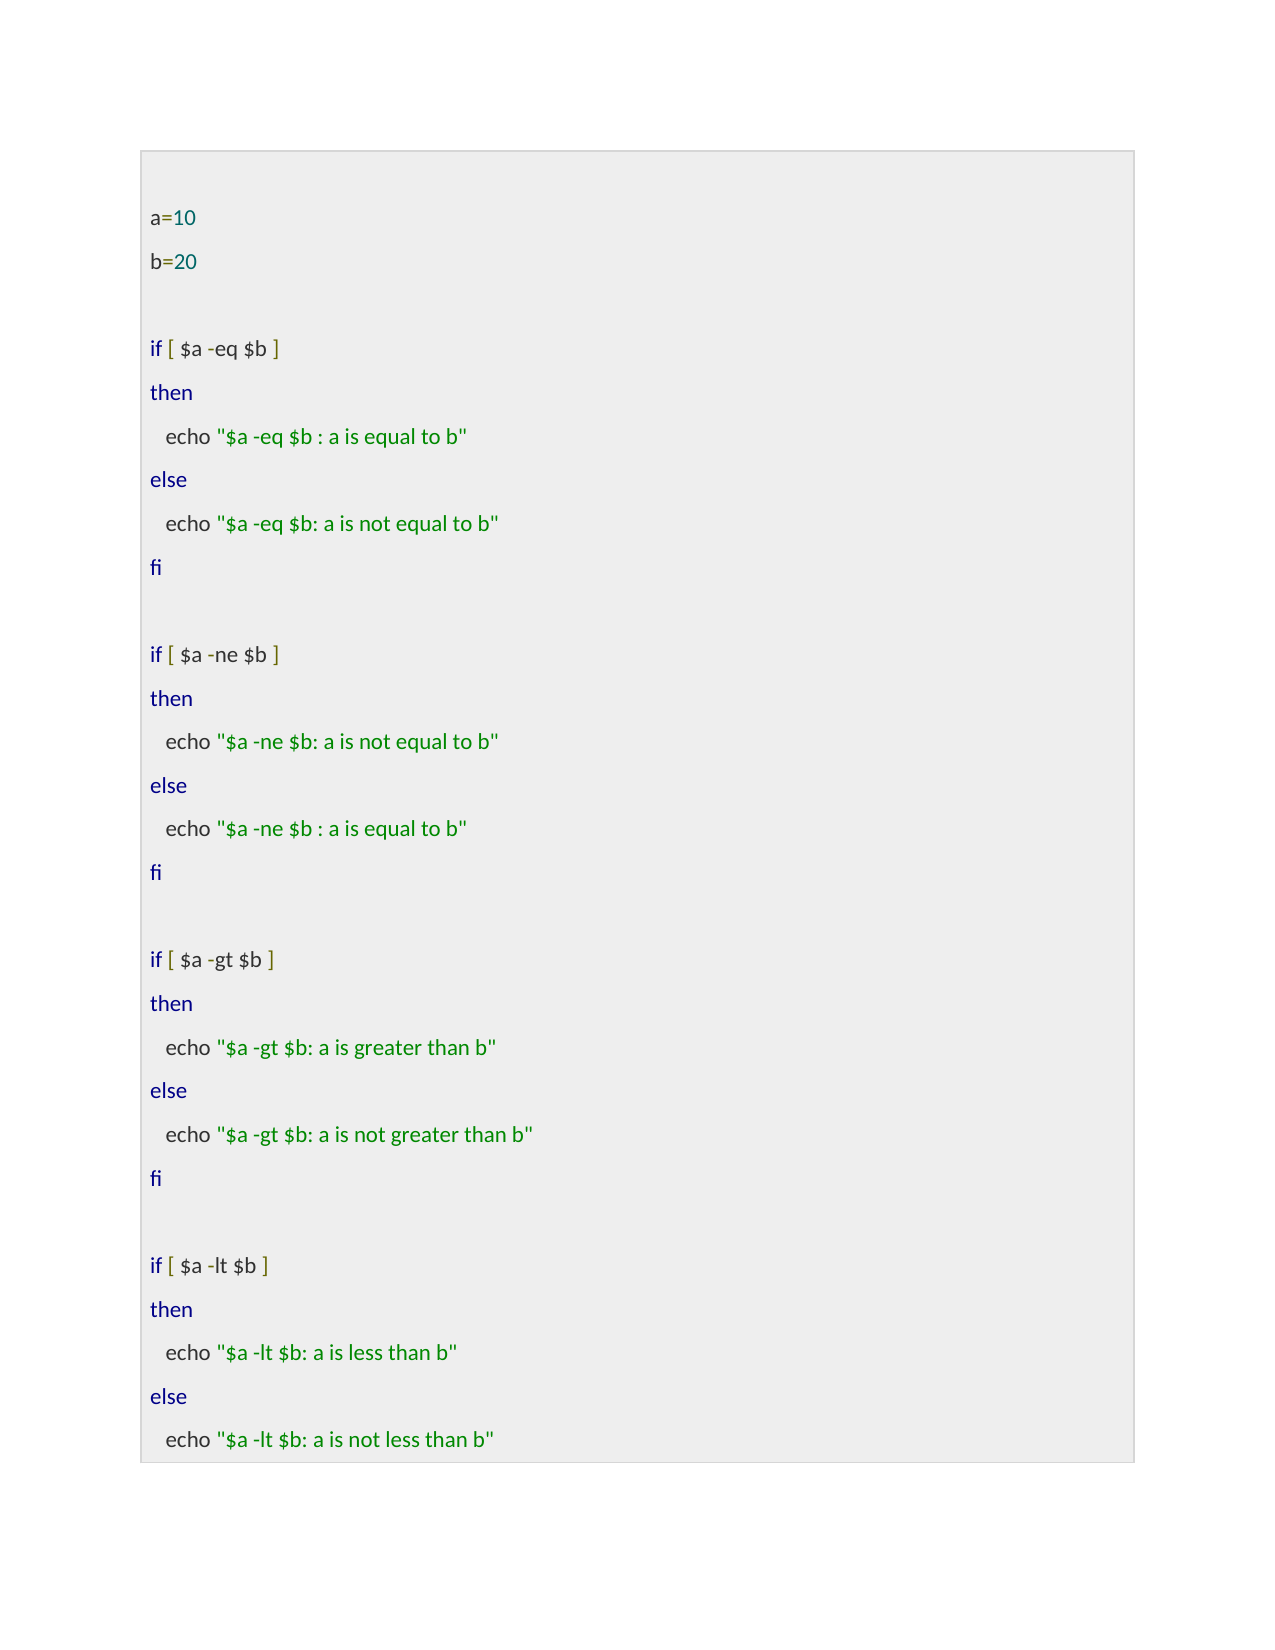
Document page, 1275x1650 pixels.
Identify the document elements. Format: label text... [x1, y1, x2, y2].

text echo "$a -lt $b: a is not less than b" [142, 1416, 1133, 1462]
text if [ $a -lt $b ] [142, 1241, 1133, 1279]
text then [142, 1285, 1133, 1323]
text echo "$a -gt $b: a is not greater than b" [142, 1110, 1133, 1148]
text else [142, 1372, 1133, 1410]
text then [142, 674, 1133, 712]
text else [142, 456, 1133, 493]
text then [142, 368, 1133, 406]
text else [142, 1067, 1133, 1104]
text if [ $a -eq $b ] [142, 324, 1133, 362]
text fi [142, 543, 1133, 581]
text if [ $a -ne $b ] [142, 630, 1133, 668]
text a=10 [142, 194, 1133, 232]
text echo "$a -gt $b: a is greater than b" [142, 1023, 1133, 1061]
text echo "$a -lt $b: a is less than b" [142, 1328, 1133, 1366]
text echo "$a -eq $b : a is equal to b" [142, 412, 1133, 450]
text echo "$a -ne $b : a is equal to b" [142, 805, 1133, 843]
text then [142, 979, 1133, 1017]
text fi [142, 1154, 1133, 1192]
text fi [142, 848, 1133, 886]
text if [ $a -gt $b ] [142, 936, 1133, 973]
text echo "$a -eq $b: a is not equal to b" [142, 499, 1133, 537]
text else [142, 761, 1133, 799]
text b=20 [142, 237, 1133, 275]
text echo "$a -ne $b: a is not equal to b" [142, 717, 1133, 755]
